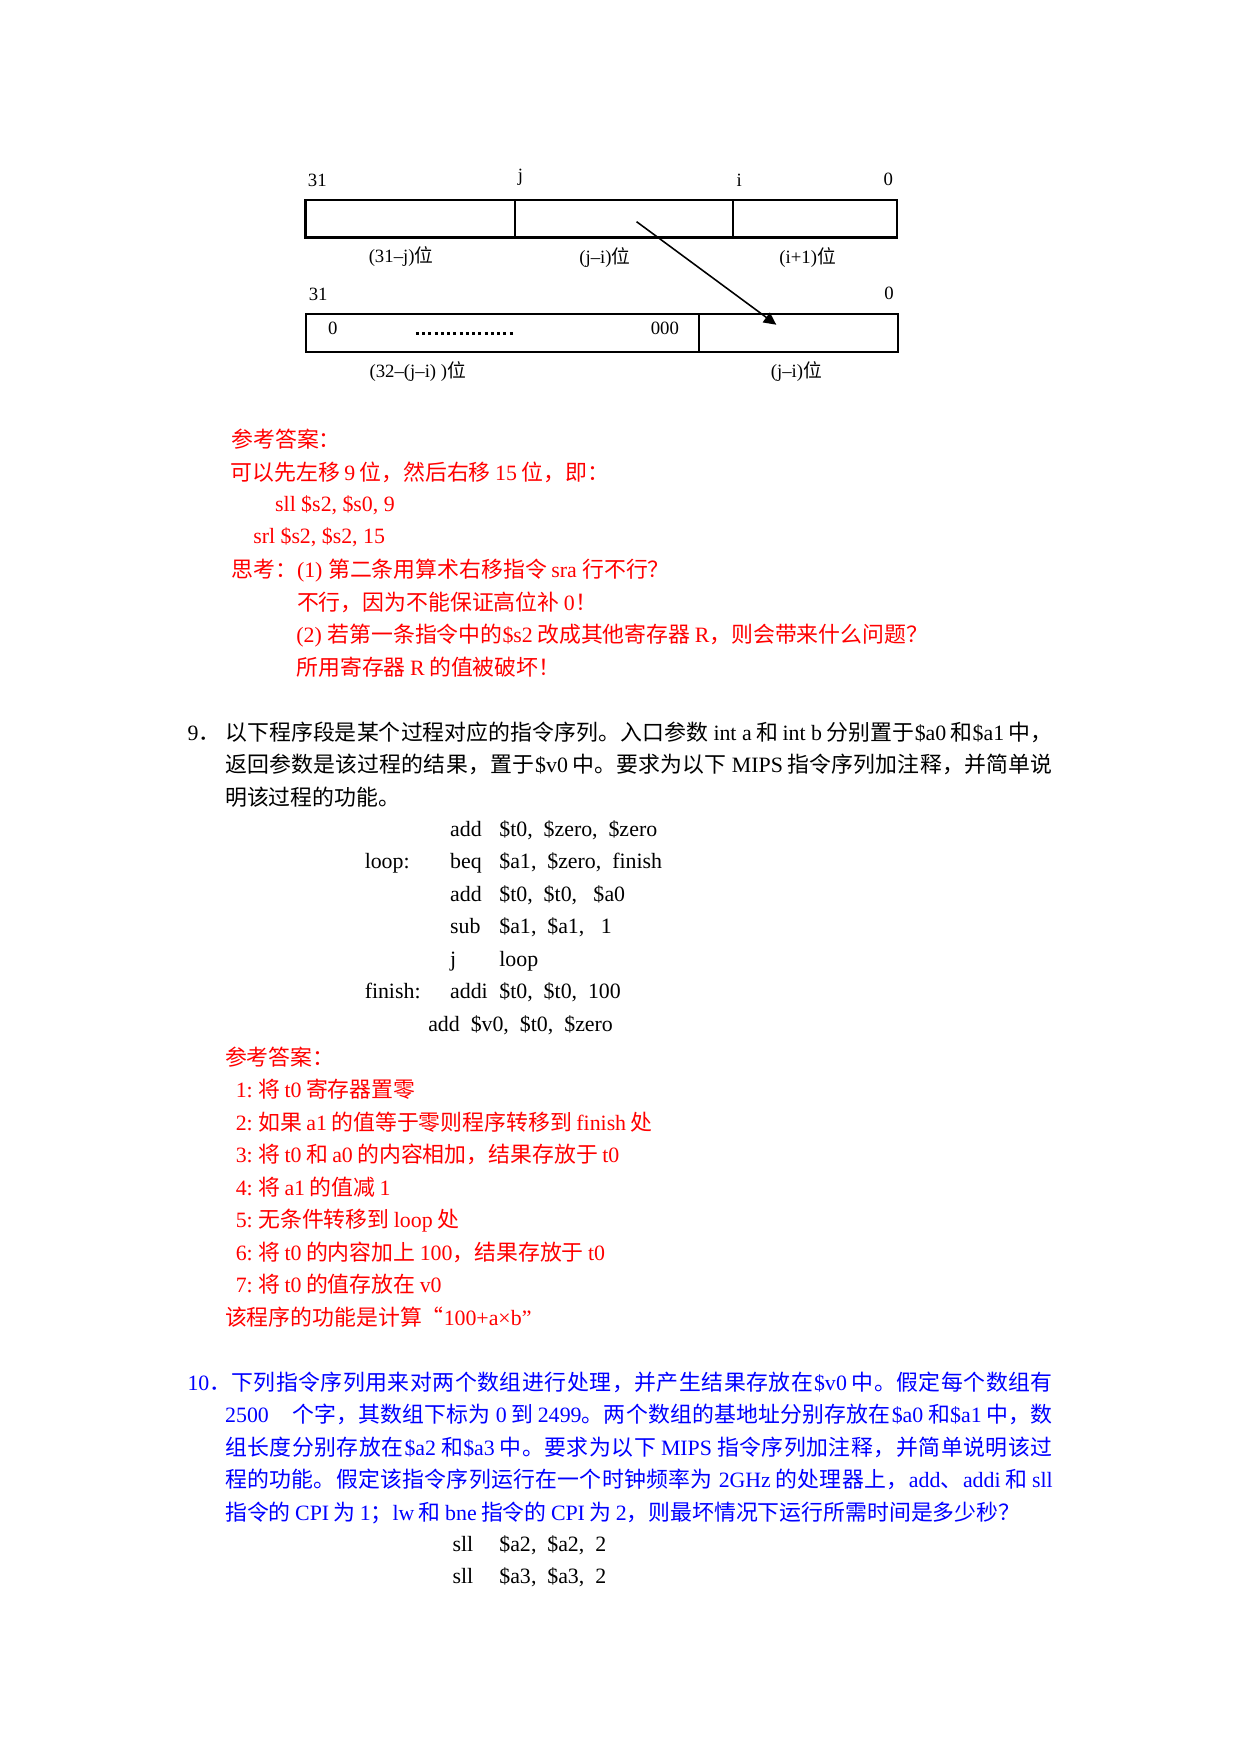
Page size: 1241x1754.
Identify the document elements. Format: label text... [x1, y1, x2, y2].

text 4: 将a1的值减1 [225, 1169, 1053, 1202]
text loop: beq $a1, $zero, finish [364, 844, 1053, 877]
text 1: 将t0寄存器置零 [225, 1072, 1053, 1104]
text sll $s2, $s0, 9 [231, 487, 1053, 519]
text 参考答案： [187, 422, 1053, 454]
text sll $a3, $a3, 2 [365, 1559, 1053, 1592]
text 6: 将t0的内容加上100，结果存放于t0 [225, 1234, 1053, 1267]
text sub $a1, $a1, 1 [364, 909, 1053, 942]
text sll $a2, $a2, 2 [365, 1527, 1053, 1559]
text 参考答案： [225, 1039, 1053, 1072]
text 不行，因为不能保证高位补0！ [187, 584, 1053, 617]
list 下列指令序列用来对两个数组进行处理，并产生结果存放在$v0中。假定每个数组有2500 个字，其数组下标为0到2499。两个数组的基地址分别存放在$a0和$a1中，数组长度分别存放在$a2和$a3中。要求为以下MIPS指令序列加注释，并简单说明该过程的功能。假定该指令序列运行在一个时钟频率为2GHz的处理器上，add、addi和sll指令的CPI为1；lw和bne指令的CPI为2，则最坏情况下运行所需时间是多少秒？ [187, 1364, 1053, 1527]
text 5: 无条件转移到loop处 [225, 1202, 1053, 1234]
text add $v0, $t0, $zero [364, 1007, 1053, 1039]
text (2) 若第一条指令中的$s2改成其他寄存器R，则会带来什么问题？ [187, 617, 1053, 649]
text j loop [364, 942, 1053, 974]
text 3: 将t0和a0的内容相加，结果存放于t0 [225, 1137, 1053, 1169]
text 思考：(1) 第二条用算术右移指令sra 行不行？ [187, 552, 1053, 584]
text srl $s2, $s2, 15 [187, 519, 1053, 552]
text finish: addi $t0, $t0, 100 [364, 974, 1053, 1007]
text 2: 如果a1的值等于零则程序转移到finish处 [225, 1104, 1053, 1137]
text 可以先左移9位，然后右移15位，即： [187, 454, 1053, 487]
text add $t0, $zero, $zero [364, 812, 1053, 844]
text add $t0, $t0, $a0 [364, 877, 1053, 909]
list 以下程序段是某个过程对应的指令序列。入口参数int a和int b分别置于$a0和$a1中，返回参数是该过程的结果，置于$v0中。要求为以下MIPS指令序列加注释，并简单说明该过程的功能。 [187, 714, 1053, 812]
text 该程序的功能是计算“100+a×b” [225, 1299, 1053, 1332]
text 7: 将t0的值存放在v0 [225, 1267, 1053, 1299]
text 所用寄存器R的值被破坏！ [187, 649, 1053, 682]
